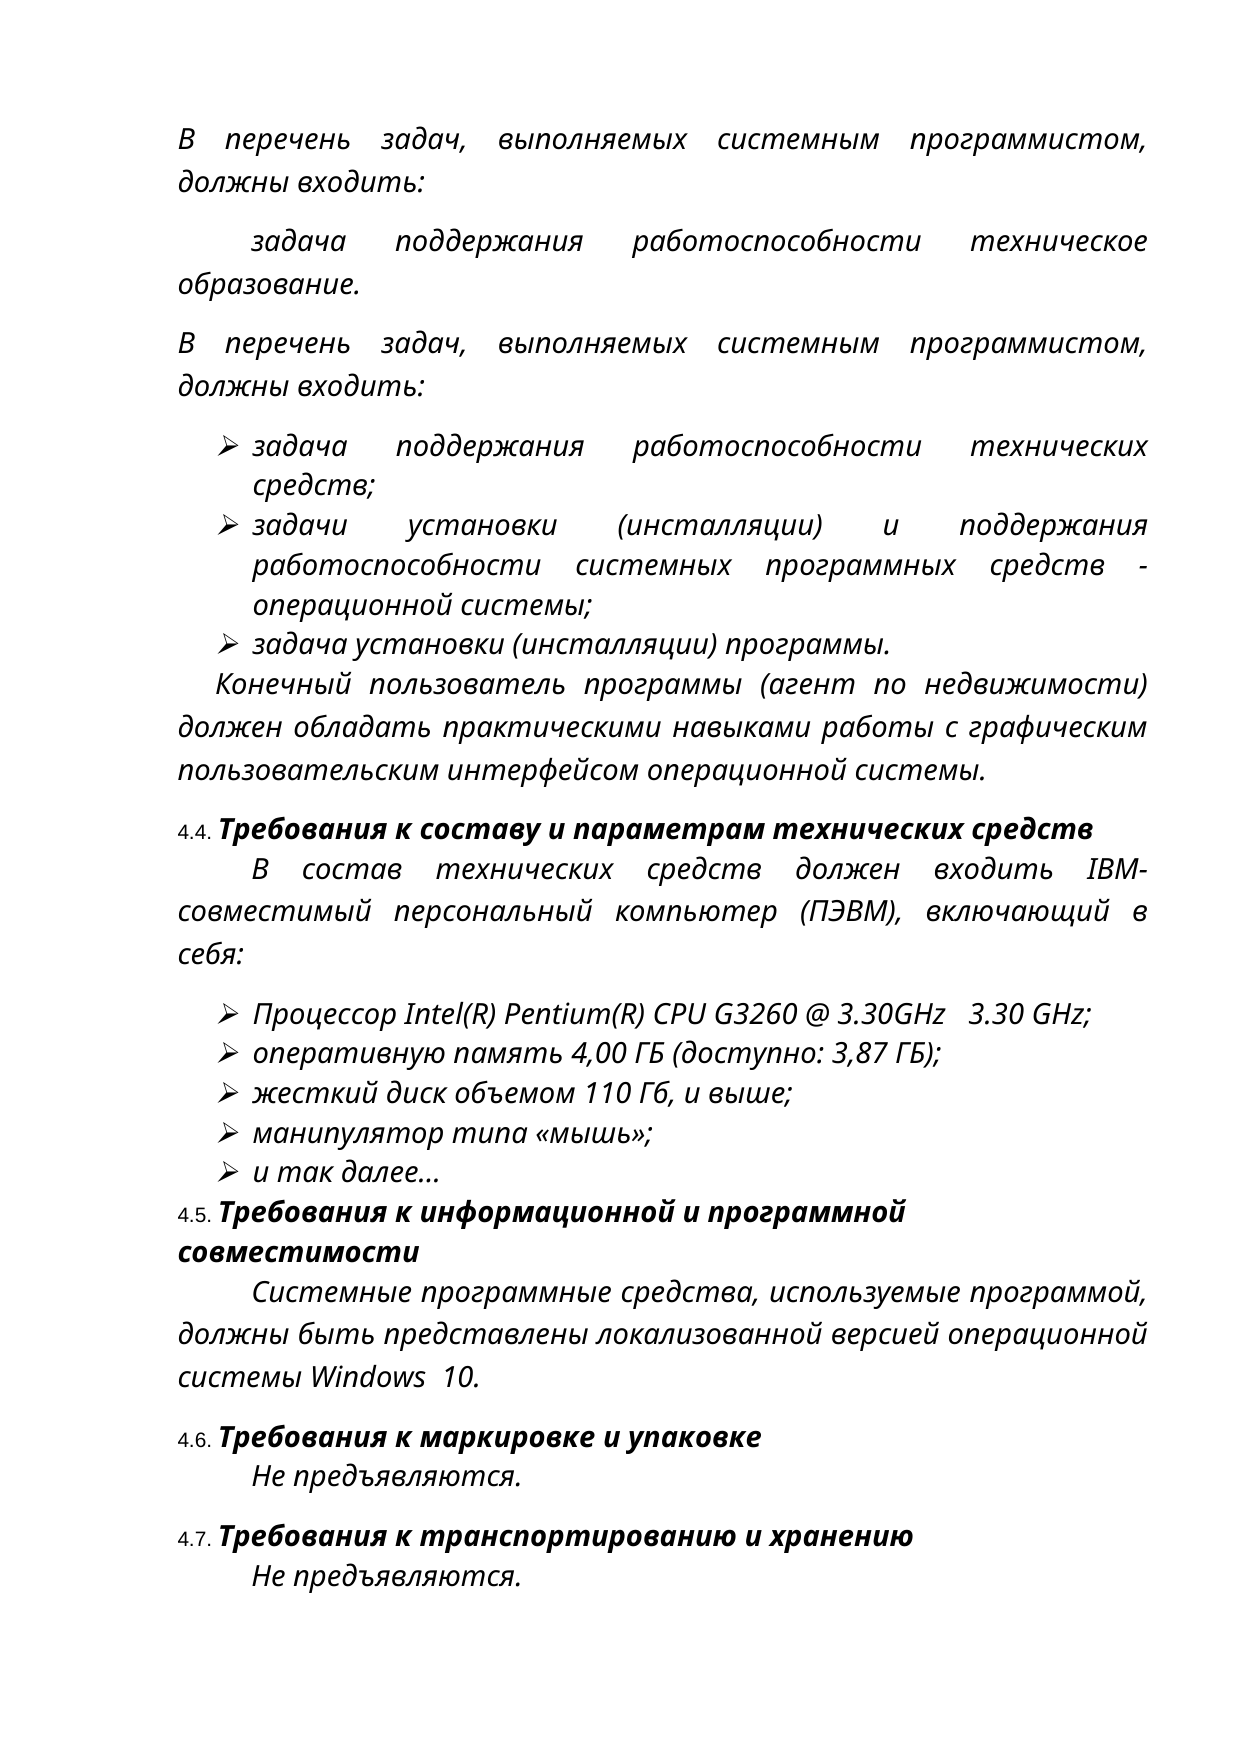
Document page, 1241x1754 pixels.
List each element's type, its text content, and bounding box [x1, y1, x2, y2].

list задача установки (инсталляции) программы. [215, 623, 1152, 663]
list и так далее... [215, 1152, 1152, 1191]
text Конечный пользователь программы (агент по недвижимости) должен обладать практическими навыками работы с графическим пользовательским интерфейсом операционной системы. [177, 663, 1152, 788]
text Системные программные средства, используемые программой, должны быть представлены локализованной версией операционной системы Windows 10. [177, 1271, 1152, 1396]
text В состав технических средств должен входить IBM-совместимый персональный компьютер (ПЭВМ), включающий в себя: [177, 848, 1152, 973]
text Не предъявляются. [177, 1456, 1152, 1495]
text В перечень задач, выполняемых системным программистом, должны входить: [177, 323, 1152, 405]
subtitle Требования к составу и параметрам технических средств [177, 808, 1152, 848]
list задачи установки (инсталляции) и поддержания работоспособности системных программных средств - операционной системы; [215, 504, 1152, 623]
subtitle Требования к информационной и программной совместимости [177, 1191, 1152, 1271]
list задача поддержания работоспособности технических средств; [215, 425, 1152, 504]
subtitle Требования к транспортированию и хранению [177, 1515, 1152, 1555]
text В перечень задач, выполняемых системным программистом, должны входить: [177, 118, 1152, 201]
list Процессор Intel(R) Pentium(R) CPU G3260 @ 3.30GHz 3.30 GHz; [215, 993, 1152, 1033]
list жесткий диск объемом 110 Гб, и выше; [215, 1072, 1152, 1112]
list оперативную память 4,00 ГБ (доступно: 3,87 ГБ); [215, 1033, 1152, 1072]
text Не предъявляются. [177, 1555, 1152, 1594]
text задача поддержания работоспособности техническое образование. [177, 220, 1152, 303]
subtitle Требования к маркировке и упаковке [177, 1416, 1152, 1456]
list манипулятор типа «мышь»; [215, 1112, 1152, 1152]
